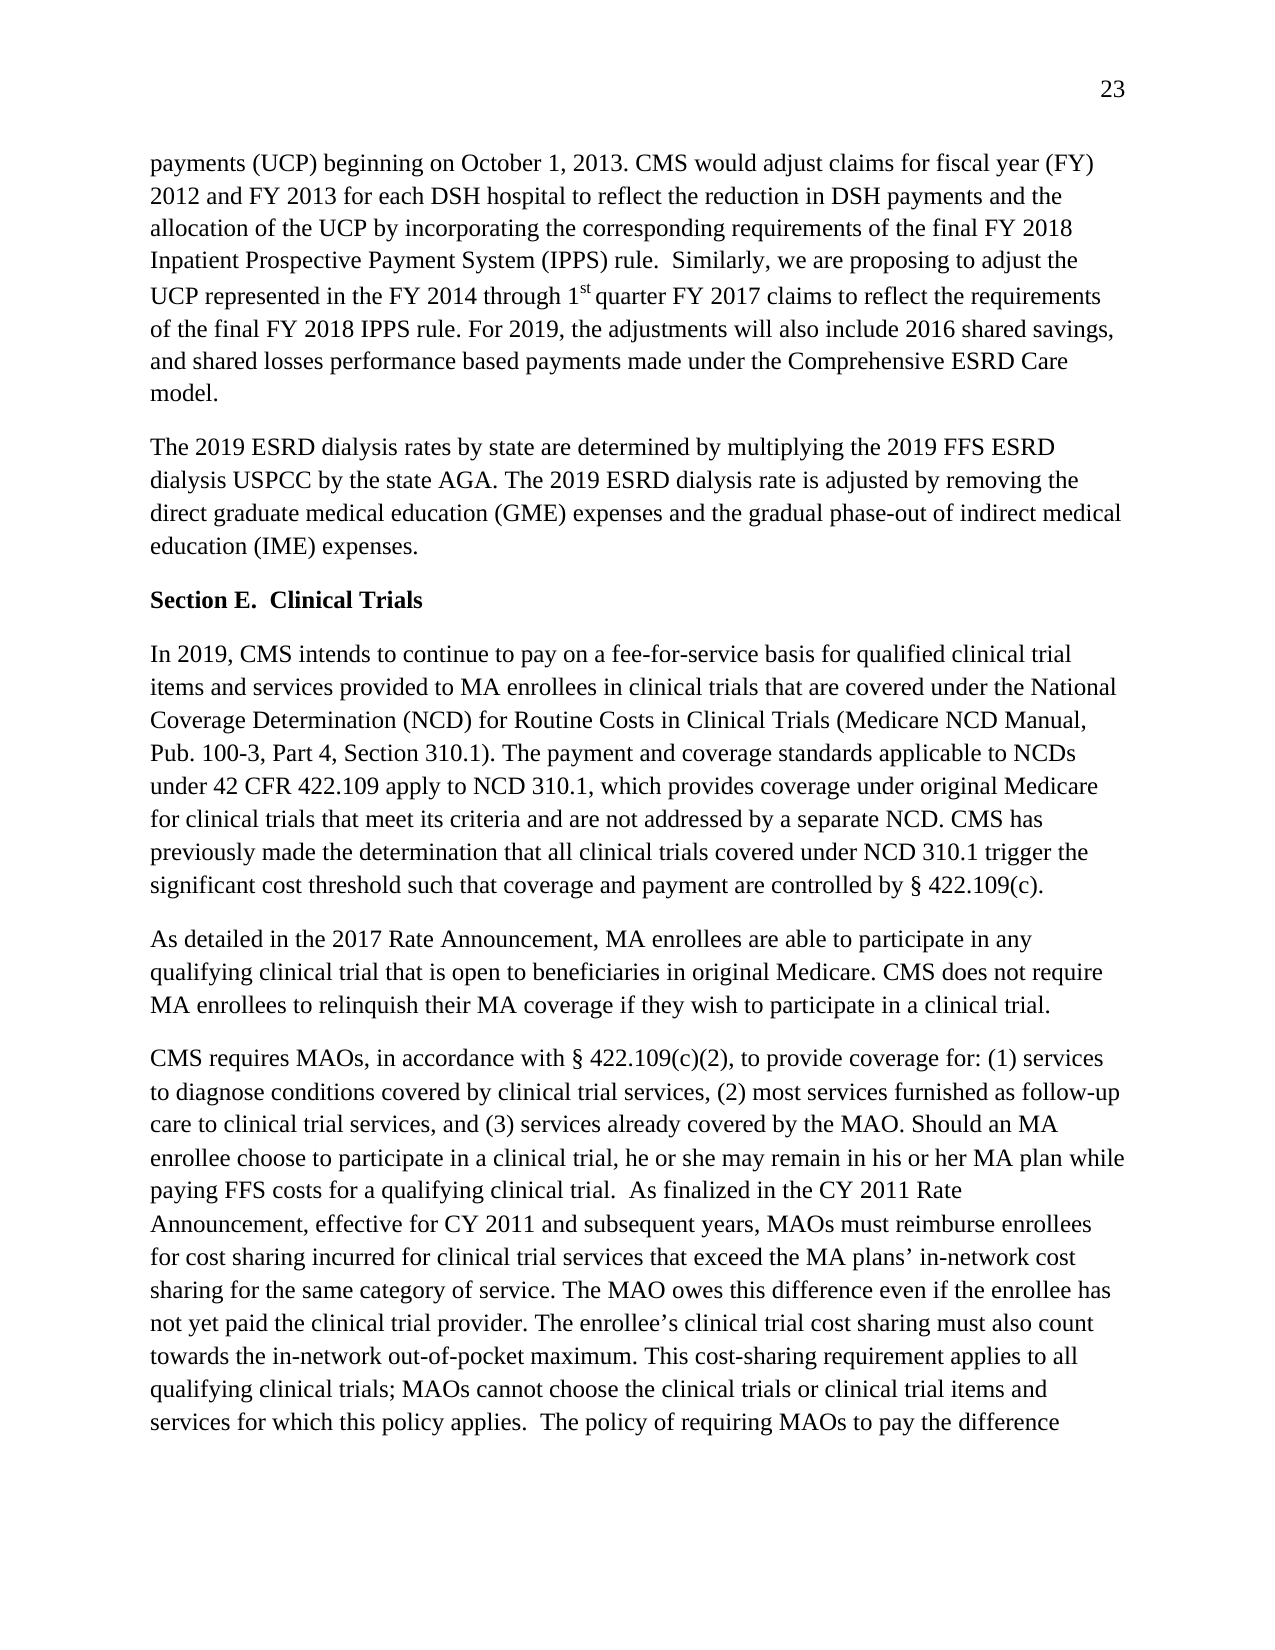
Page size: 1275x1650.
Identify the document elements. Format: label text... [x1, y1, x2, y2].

text The 2019 ESRD dialysis rates by state are determined by multiplying the 2019 FFS ESRD dialysis USPCC by the state AGA. The 2019 ESRD dialysis rate is adjusted by removing the direct graduate medical education (GME) expenses and the gradual phase-out of indirect medical education (IME) expenses. [150, 432, 1129, 560]
text payments (UCP) beginning on October 1, 2013. CMS would adjust claims for fiscal year (FY) 2012 and FY 2013 for each DSH hospital to reflect the reduction in DSH payments and the allocation of the UCP by incorporating the corresponding requirements of the final FY 2018 Inpatient Prospective Payment System (IPPS) rule. Similarly, we are proposing to adjust the UCP represented in the FY 2014 through 1st quarter FY 2017 claims to reflect the requirements of the final FY 2018 IPPS rule. For 2019, the adjustments will also include 2016 shared savings, and shared losses performance based payments made under the Comprehensive ESRD Care model. [150, 148, 1121, 407]
text In 2019, CMS intends to continue to pay on a fee-for-service basis for qualified clinical trial items and services provided to MA enrollees in clinical trials that are covered under the National Coverage Determination (NCD) for Routine Costs in Clinical Trials (Medicare NCD Manual, Pub. 100-3, Part 4, Section 310.1). The payment and coverage standards applicable to NCDs under 42 CFR 422.109 apply to NCD 310.1, which provides coverage under original Medicare for clinical trials that meet its criteria and are not addressed by a separate NCD. CMS has previously made the determination that all clinical trials covered under NCD 310.1 trigger the significant cost threshold such that coverage and payment are controlled by § 422.109(c). [150, 639, 1121, 898]
subtitle Section E. Clinical Trials [150, 585, 1137, 614]
text As detailed in the 2017 Rate Announcement, MA enrollees are able to participate in any qualifying clinical trial that is open to beneficiaries in original Medicare. CMS does not require MA enrollees to relinquish their MA coverage if they wish to participate in a clinical trial. [150, 924, 1124, 1018]
text CMS requires MAOs, in accordance with § 422.109(c)(2), to provide coverage for: (1) services to diagnose conditions covered by clinical trial services, (2) most services furnished as follow-up care to clinical trial services, and (3) services already covered by the MAO. Should an MA enrollee choose to participate in a clinical trial, he or she may remain in his or her MA plan while paying FFS costs for a qualifying clinical trial. As finalized in the CY 2011 Rate Announcement, effective for CY 2011 and subsequent years, MAOs must reimburse enrollees for cost sharing incurred for clinical trial services that exceed the MA plans’ in-network cost sharing for the same category of service. The MAO owes this difference even if the enrollee has not yet paid the clinical trial provider. The enrollee’s clinical trial cost sharing must also count towards the in-network out-of-pocket maximum. This cost-sharing requirement applies to all qualifying clinical trials; MAOs cannot choose the clinical trials or clinical trial items and services for which this policy applies. The policy of requiring MAOs to pay the difference [150, 1043, 1125, 1436]
